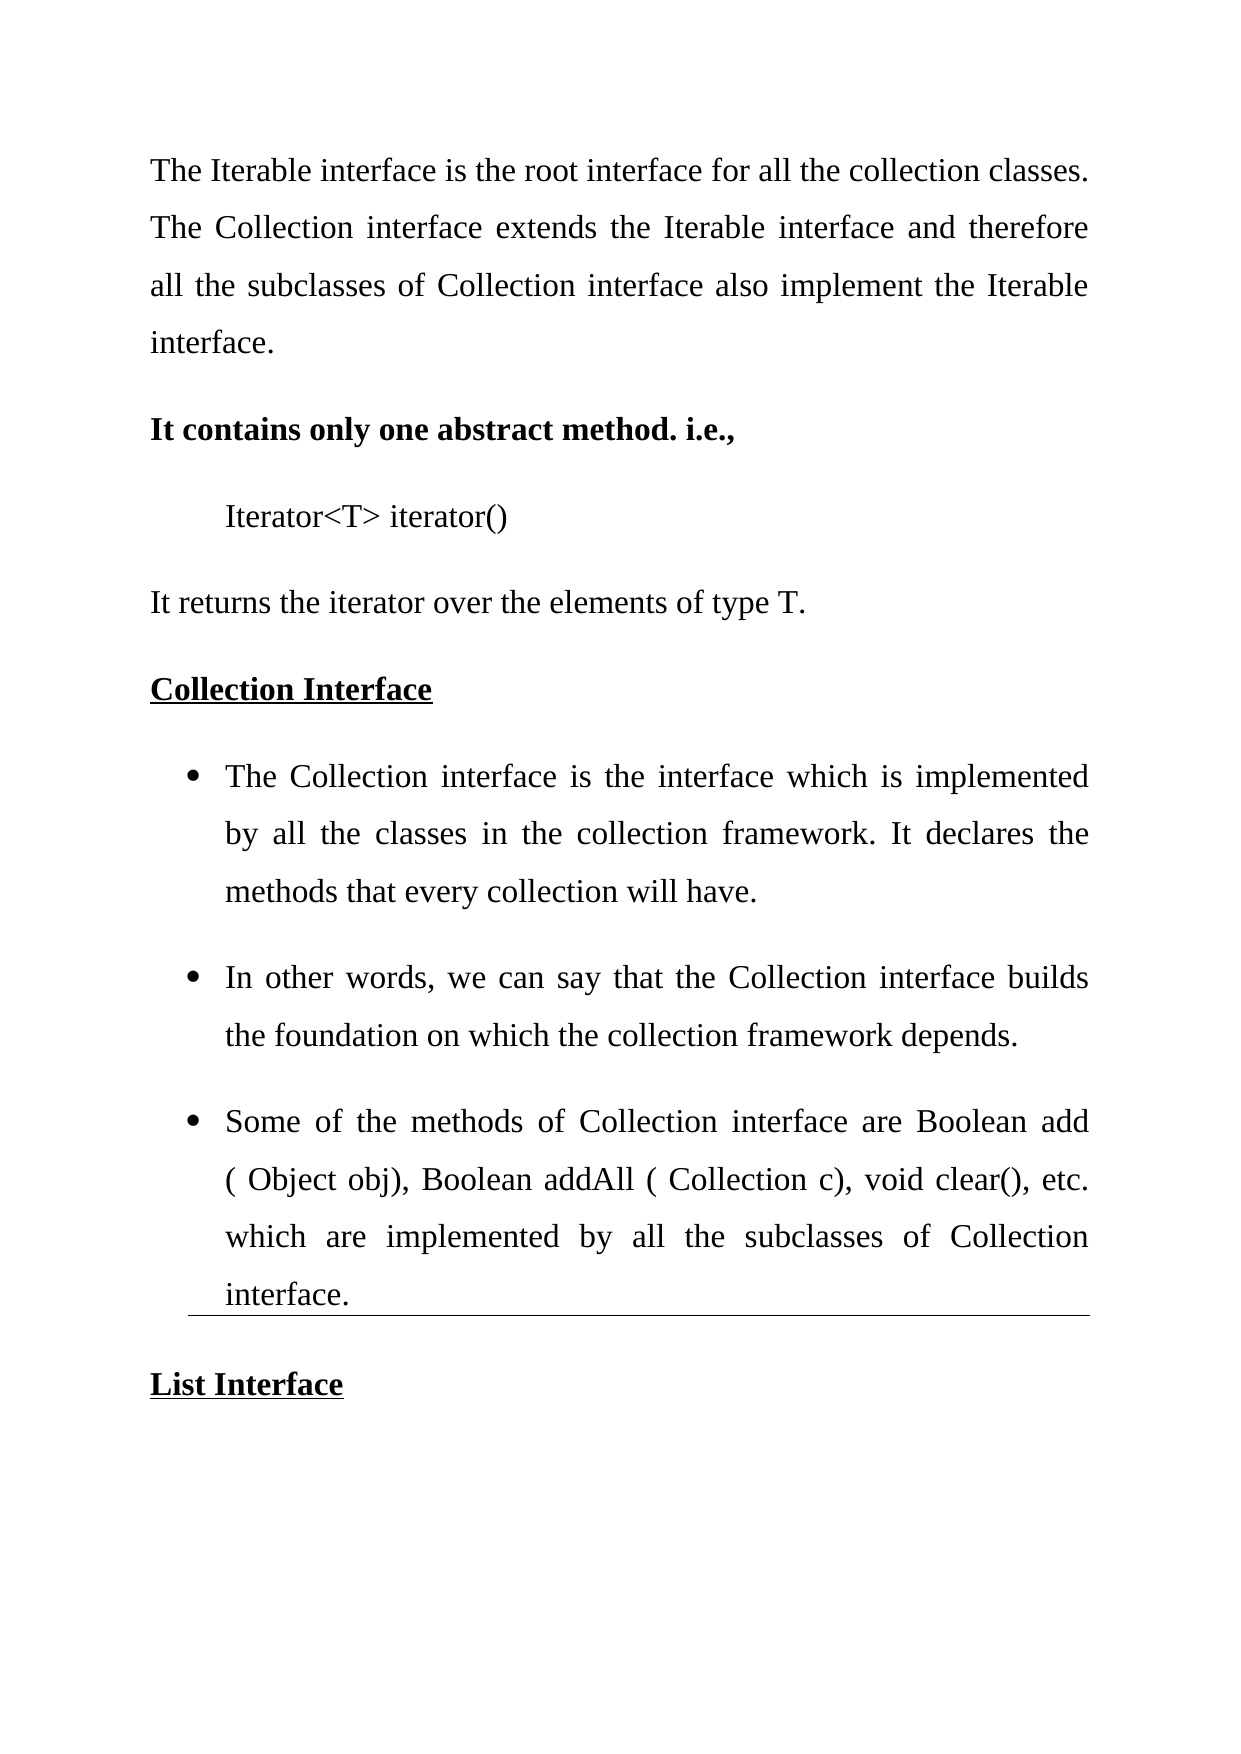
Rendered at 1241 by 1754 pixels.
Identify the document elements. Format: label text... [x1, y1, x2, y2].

subtitle Collection Interface [150, 669, 1090, 707]
list The Collection interface is the interface which is implemented by all the classes in the collection framework. It declares the methods that every collection will have. [187, 756, 1090, 909]
list Some of the methods of Collection interface are Boolean add ( Object obj), Boolean addAll ( Collection c), void clear(), etc. which are implemented by all the subclasses of Collection interface. [187, 1102, 1090, 1316]
text It returns the iterator over the elements of type T. [150, 582, 1090, 621]
list In other words, we can say that the Collection interface builds the foundation on which the collection framework depends. [187, 957, 1090, 1053]
subtitle List Interface [150, 1364, 1090, 1403]
text Iterator<T> iterator() [225, 496, 1090, 534]
text The Iterable interface is the root interface for all the collection classes. The Collection interface extends the Iterable interface and therefore all the subclasses of Collection interface also implement the Iterable interface. [150, 150, 1090, 361]
text It contains only one abstract method. i.e., [150, 409, 1090, 447]
